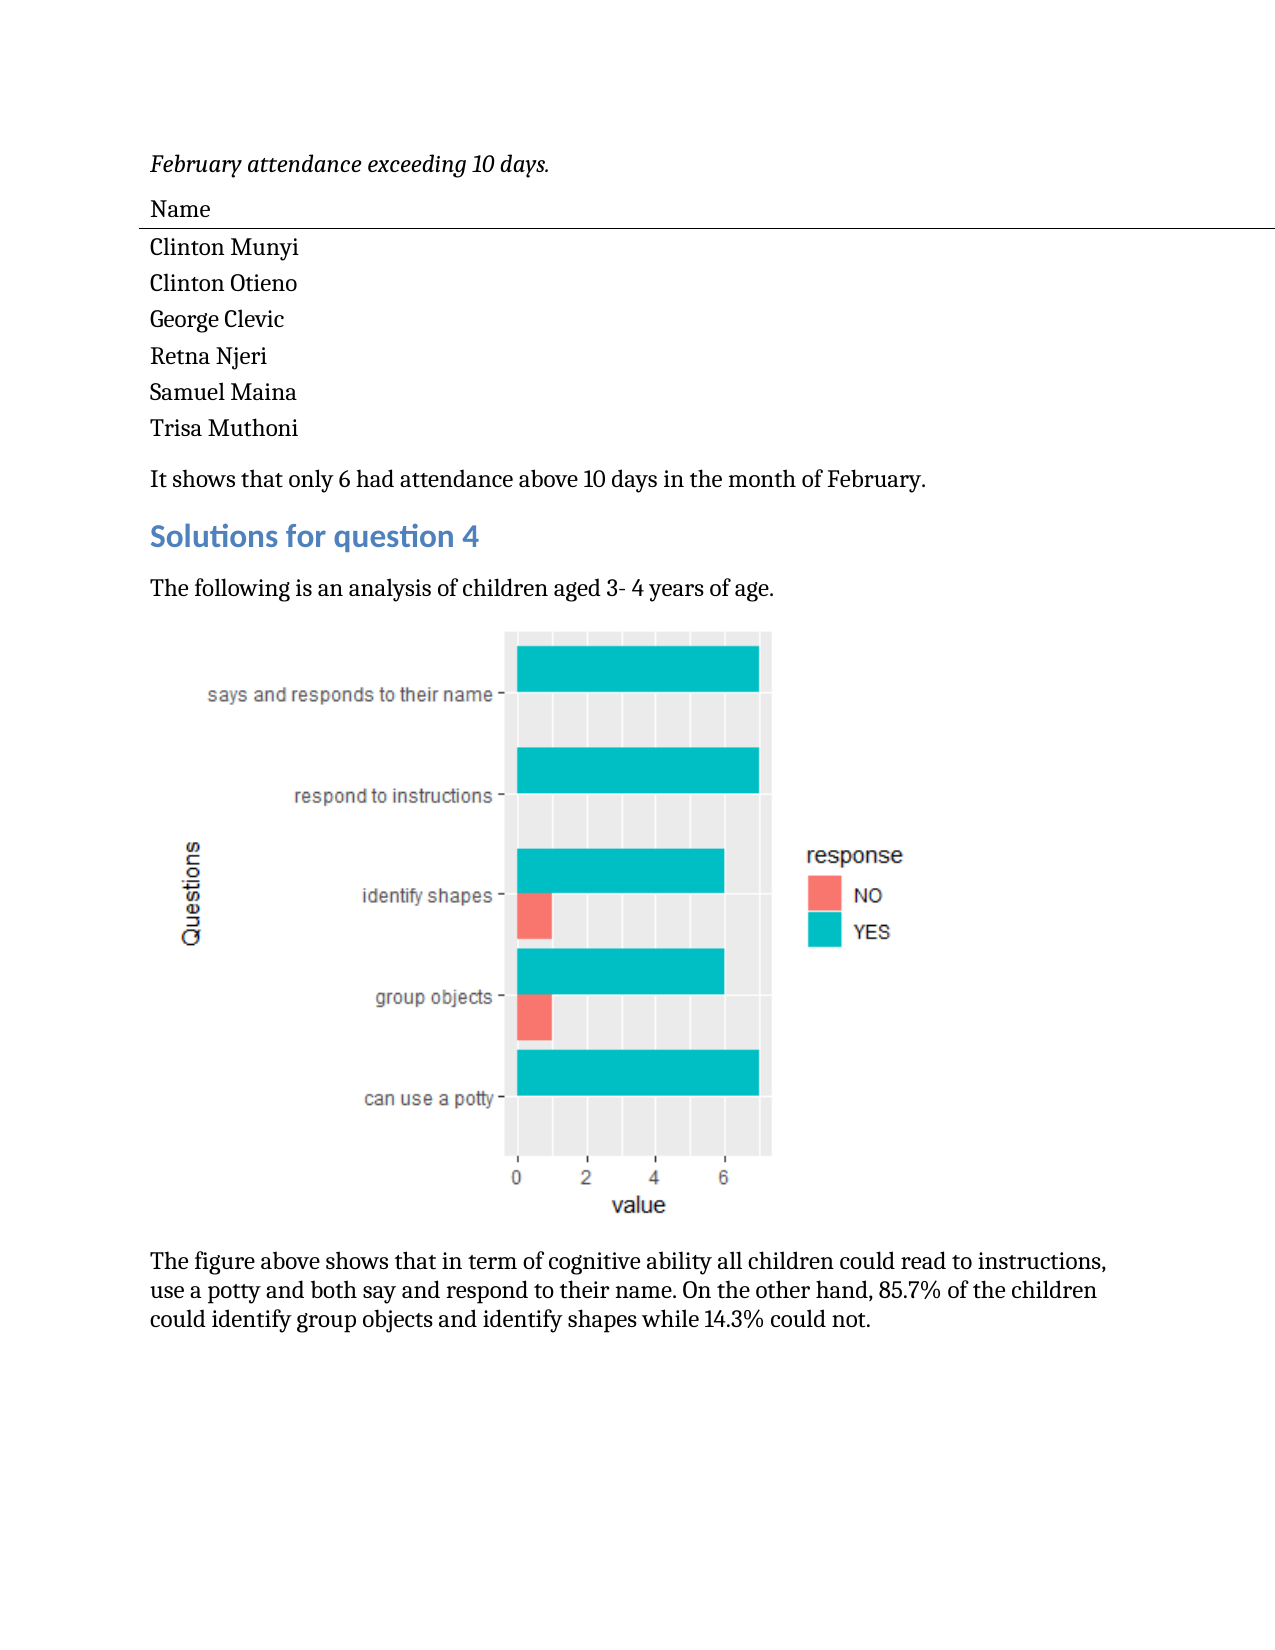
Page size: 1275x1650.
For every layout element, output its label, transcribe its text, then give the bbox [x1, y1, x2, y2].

table_header Name [139, 191, 1275, 227]
text The figure above shows that in term of cognitive ability all children could read to instructions, use a potty and both say and respond to their name. On the other hand, 85.7% of the children could identify group objects and identify shapes while 14.3% could not. [150, 1247, 1125, 1333]
table_cell Clinton Otieno [139, 265, 1275, 302]
picture [168, 621, 927, 1229]
table_cell Trisa Muthoni [139, 410, 1275, 447]
text The following is an analysis of children aged 3- 4 years of age. [150, 574, 1125, 603]
table_cell Clinton Munyi [139, 229, 1275, 265]
text It shows that only 6 had attendance above 10 days in the month of February. [150, 465, 1125, 494]
subtitle Solutions for question 4 [150, 515, 1125, 556]
table_cell Retna Njeri [139, 338, 1275, 374]
table_cell George Clevic [139, 302, 1275, 338]
text February attendance exceeding 10 days. [150, 150, 1125, 179]
table_cell Samuel Maina [139, 374, 1275, 410]
